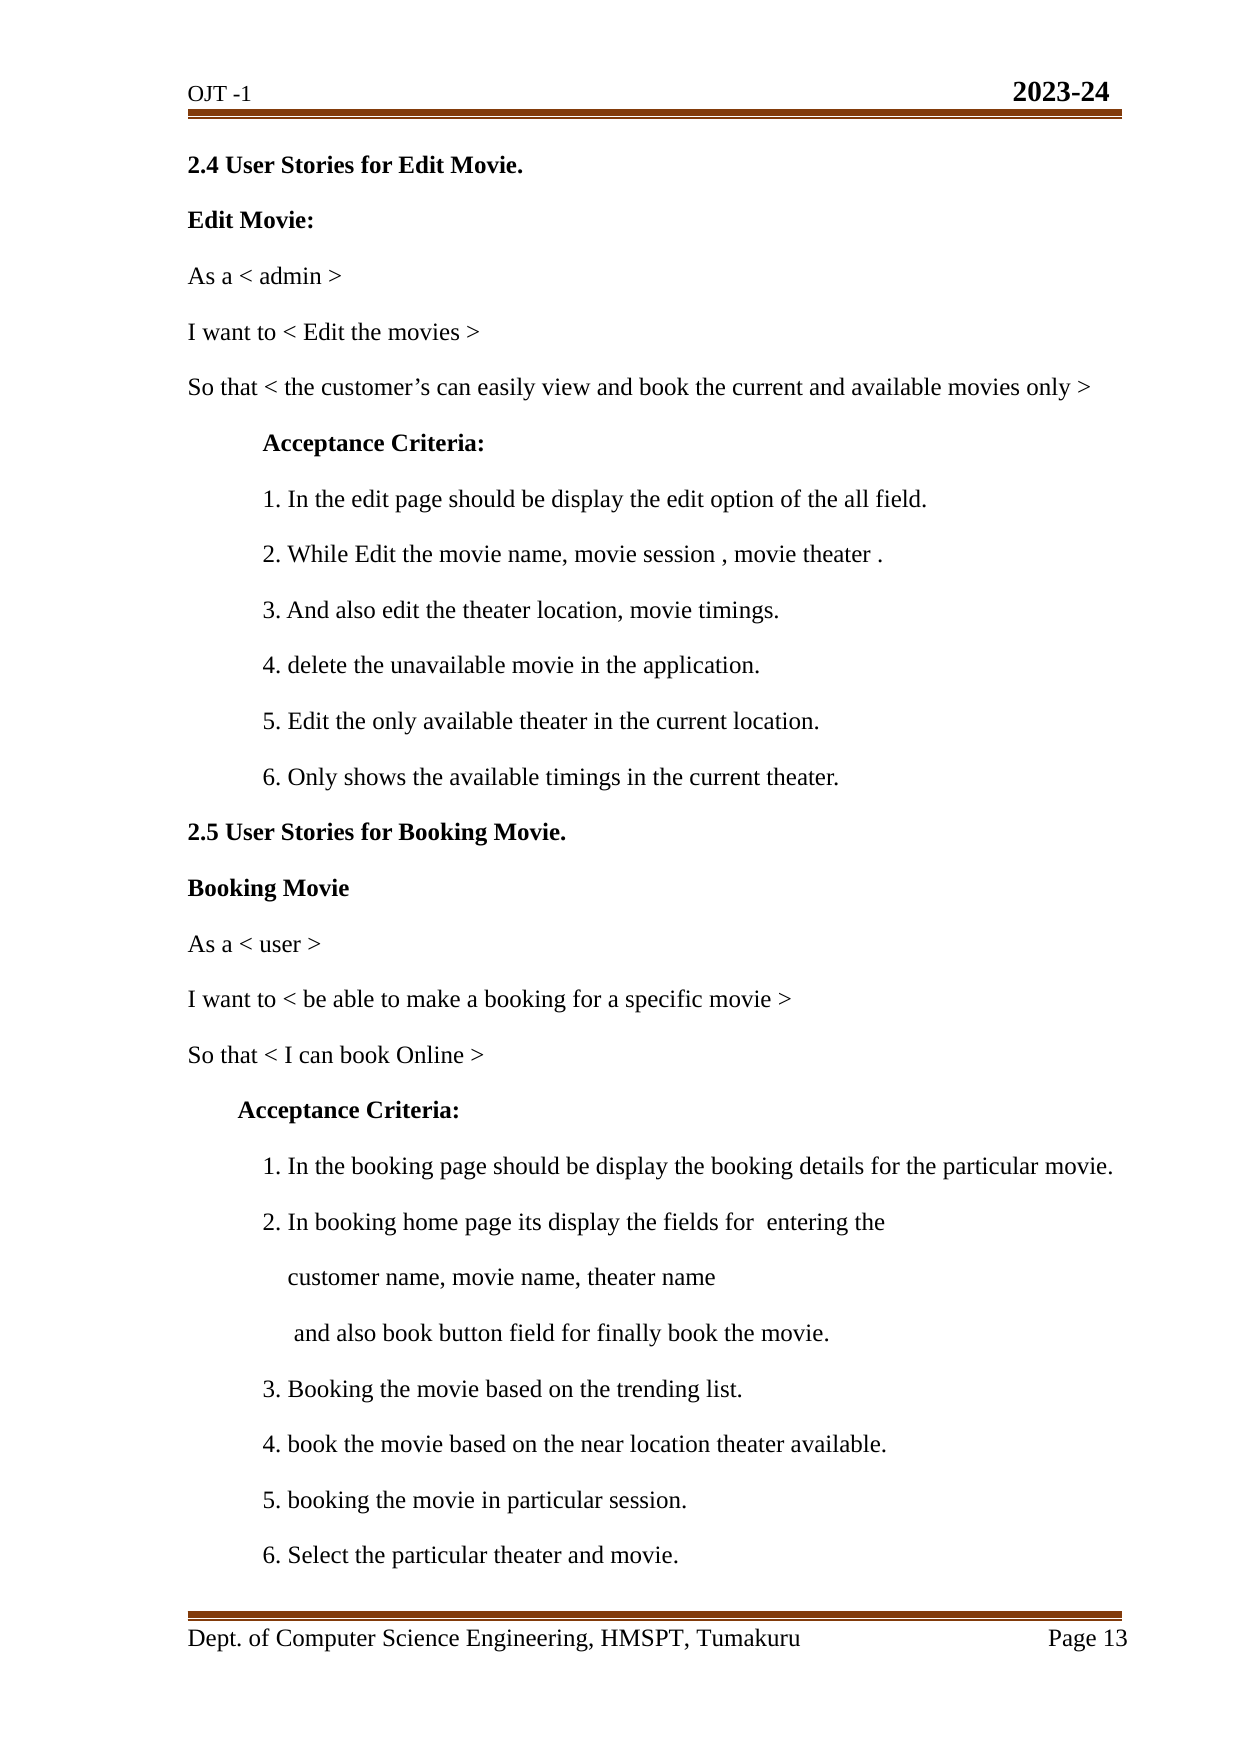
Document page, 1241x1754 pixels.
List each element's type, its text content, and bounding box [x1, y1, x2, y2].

text I want to < Edit the movies > [187, 317, 1122, 346]
text 2.4 User Stories for Edit Movie. [187, 150, 1122, 179]
text customer name, movie name, theater name [262, 1262, 1122, 1291]
text and also book button field for finally book the movie. [187, 1318, 1122, 1347]
text 6. Select the particular theater and movie. [262, 1541, 1122, 1569]
text 2. In booking home page its display the fields for entering the [262, 1207, 1122, 1236]
text So that < I can book Online > [187, 1040, 1122, 1069]
text As a < admin > [187, 261, 1122, 290]
text 4. book the movie based on the near location theater available. [262, 1429, 1122, 1458]
text Acceptance Criteria: [262, 428, 1122, 457]
text 5. Edit the only available theater in the current location. [262, 706, 1122, 735]
text 2. While Edit the movie name, movie session , movie theater . [262, 539, 1122, 568]
text 2.5 User Stories for Booking Movie. [187, 817, 1122, 846]
text 3. Booking the movie based on the trending list. [262, 1374, 1122, 1402]
text Acceptance Criteria: [187, 1096, 1122, 1124]
text 5. booking the movie in particular session. [262, 1485, 1122, 1514]
text I want to < be able to make a booking for a specific movie > [187, 984, 1122, 1013]
text Edit Movie: [187, 206, 1122, 234]
text So that < the customer’s can easily view and book the current and available movies only > [187, 372, 1122, 401]
text 3. And also edit the theater location, movie timings. [262, 595, 1122, 624]
text 4. delete the unavailable movie in the application. [262, 651, 1122, 679]
text Booking Movie [187, 873, 1122, 902]
text 1. In the edit page should be display the edit option of the all field. [262, 484, 1122, 512]
text 6. Only shows the available timings in the current theater. [262, 762, 1122, 791]
text 1. In the booking page should be display the booking details for the particular movie. [262, 1151, 1122, 1180]
text As a < user > [187, 929, 1122, 957]
